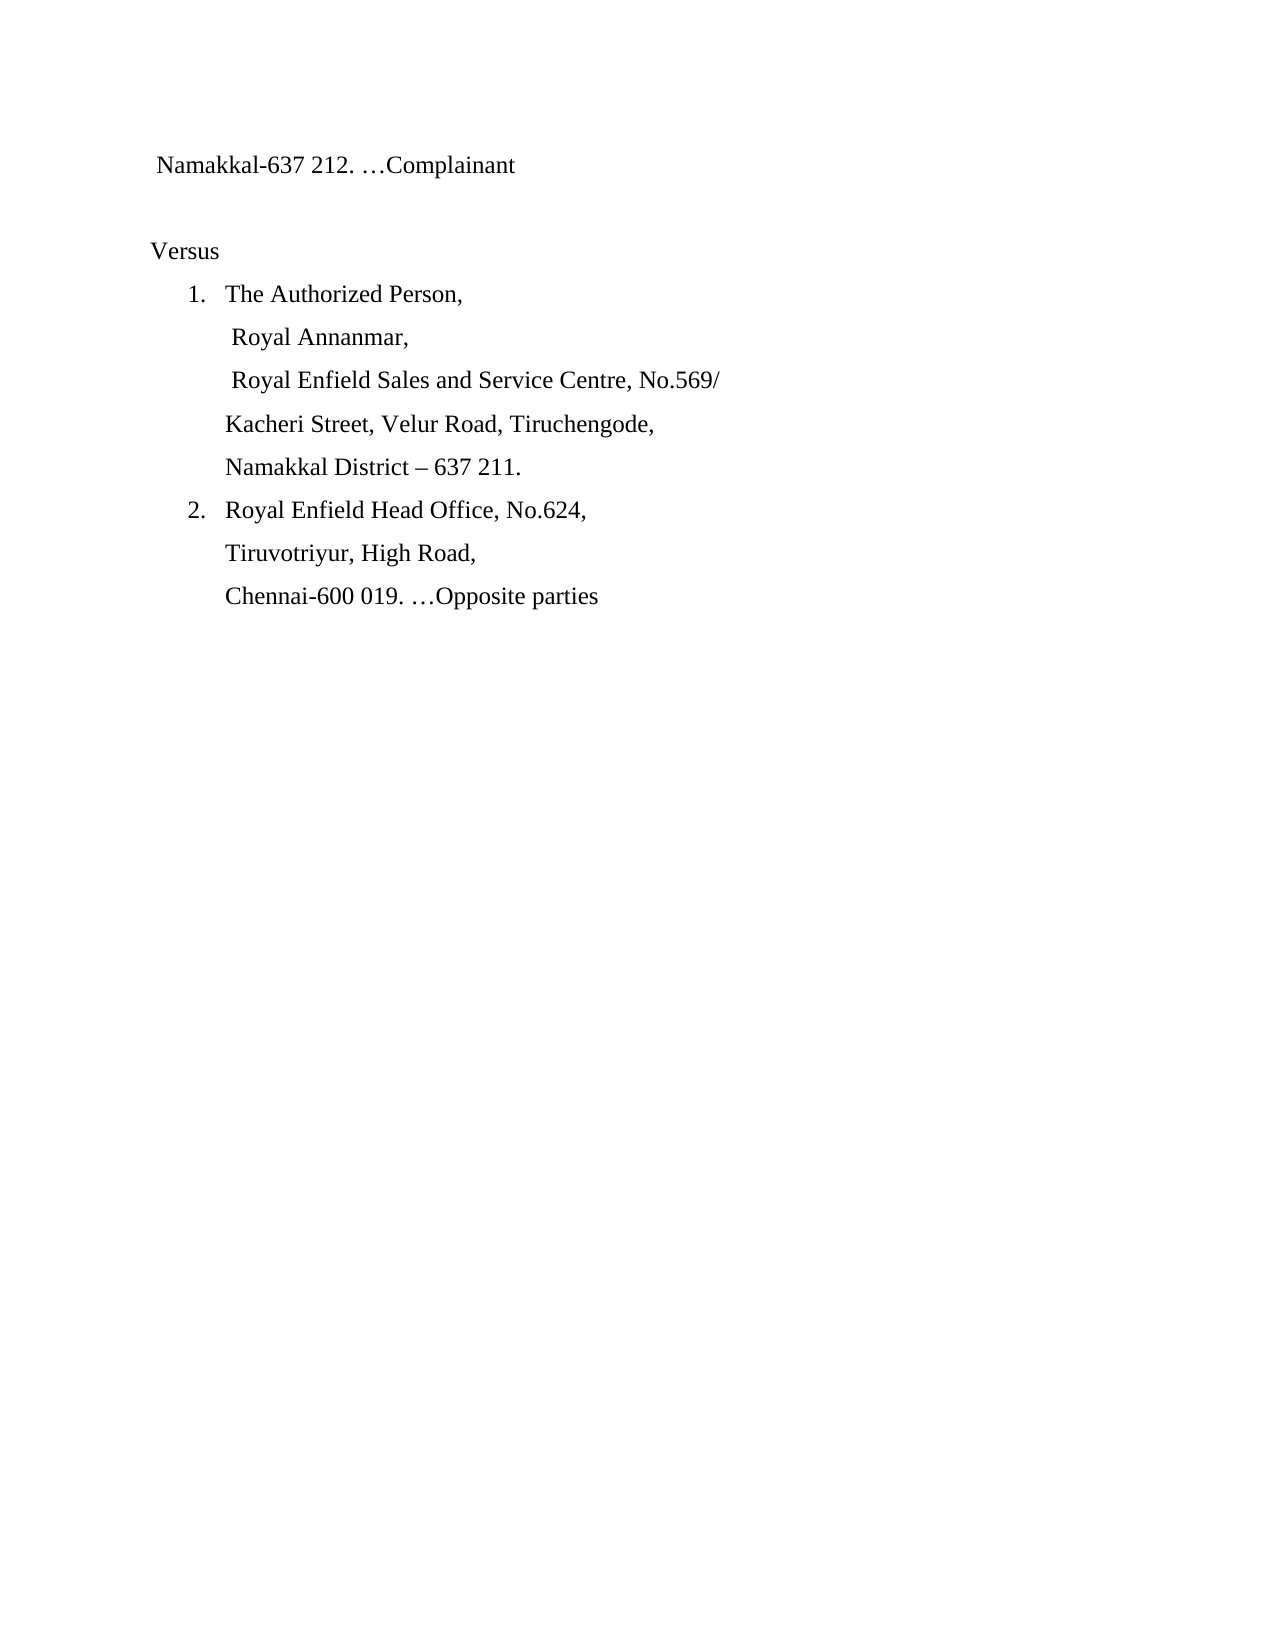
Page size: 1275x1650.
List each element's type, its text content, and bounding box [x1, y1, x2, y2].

text Tiruvotriyur, High Road, [150, 538, 1125, 567]
text Royal Enfield Sales and Service Centre, No.569/ [150, 366, 1125, 394]
text Namakkal-637 212. …Complainant [150, 150, 1125, 179]
text Kacheri Street, Velur Road, Tiruchengode, [150, 409, 1125, 437]
text Royal Annanmar, [150, 322, 1125, 351]
text Versus [150, 236, 1125, 265]
text Chennai-600 019. …Opposite parties [150, 581, 1125, 610]
list Royal Enfield Head Office, No.624, [187, 495, 1125, 524]
list The Authorized Person, [187, 279, 1125, 308]
text Namakkal District – 637 211. [150, 452, 1125, 481]
